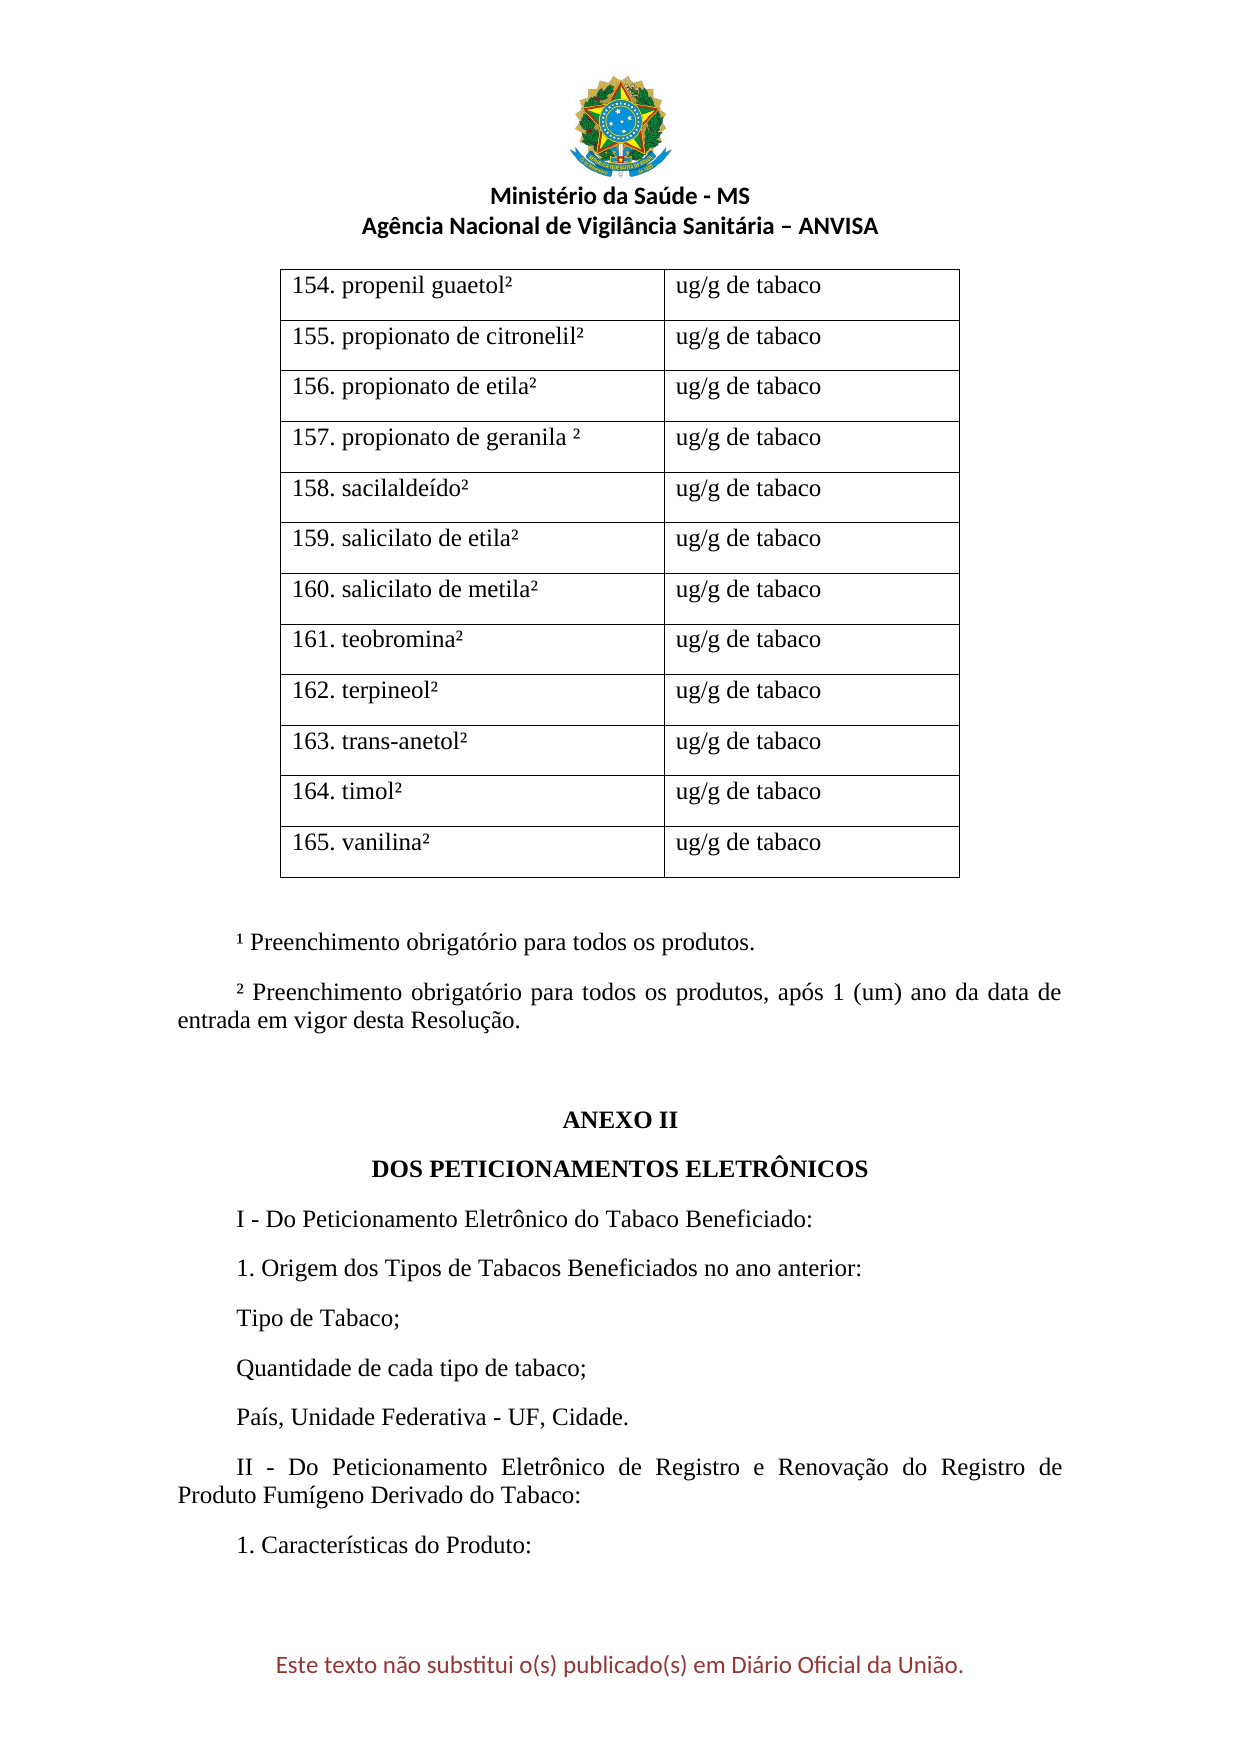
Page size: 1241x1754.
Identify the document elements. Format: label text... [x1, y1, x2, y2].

table_cell ug/g de tabaco [665, 625, 959, 674]
table_cell 155. propionato de citronelil² [281, 321, 664, 370]
table_cell 164. timol² [281, 776, 664, 826]
text ANEXO II [177, 1105, 1063, 1133]
text ¹ Preenchimento obrigatório para todos os produtos. [177, 927, 1063, 956]
text II - Do Peticionamento Eletrônico de Registro e Renovação do Registro de Produto Fumígeno Derivado do Tabaco: [177, 1452, 1063, 1509]
text 1. Origem dos Tipos de Tabacos Beneficiados no ano anterior: [177, 1253, 1063, 1282]
table_cell 157. propionato de geranila ² [281, 422, 664, 472]
text ² Preenchimento obrigatório para todos os produtos, após 1 (um) ano da data de entrada em vigor desta Resolução. [177, 977, 1063, 1034]
table_cell 158. sacilaldeído² [281, 473, 664, 522]
table_cell ug/g de tabaco [665, 270, 959, 320]
table_cell ug/g de tabaco [665, 321, 959, 370]
text Quantidade de cada tipo de tabaco; [177, 1353, 1063, 1381]
table_cell ug/g de tabaco [665, 371, 959, 421]
table_cell ug/g de tabaco [665, 523, 959, 573]
table_cell ug/g de tabaco [665, 675, 959, 725]
text País, Unidade Federativa - UF, Cidade. [177, 1402, 1063, 1431]
text Tipo de Tabaco; [177, 1303, 1063, 1332]
table_cell ug/g de tabaco [665, 473, 959, 522]
table_cell ug/g de tabaco [665, 726, 959, 775]
table_cell ug/g de tabaco [665, 422, 959, 472]
table_cell 162. terpineol² [281, 675, 664, 725]
text 1. Características do Produto: [177, 1530, 1063, 1559]
table_cell 161. teobromina² [281, 625, 664, 674]
text DOS PETICIONAMENTOS ELETRÔNICOS [177, 1154, 1063, 1183]
table_cell 156. propionato de etila² [281, 371, 664, 421]
table_cell ug/g de tabaco [665, 574, 959, 623]
table_cell 154. propenil guaetol² [281, 270, 664, 320]
table_cell ug/g de tabaco [665, 827, 959, 877]
text I - Do Peticionamento Eletrônico do Tabaco Beneficiado: [177, 1204, 1063, 1233]
table_cell 159. salicilato de etila² [281, 523, 664, 573]
table_cell 160. salicilato de metila² [281, 574, 664, 623]
picture [566, 73, 674, 180]
table_cell 163. trans-anetol² [281, 726, 664, 775]
table_cell 165. vanilina² [281, 827, 664, 877]
table_cell ug/g de tabaco [665, 776, 959, 826]
